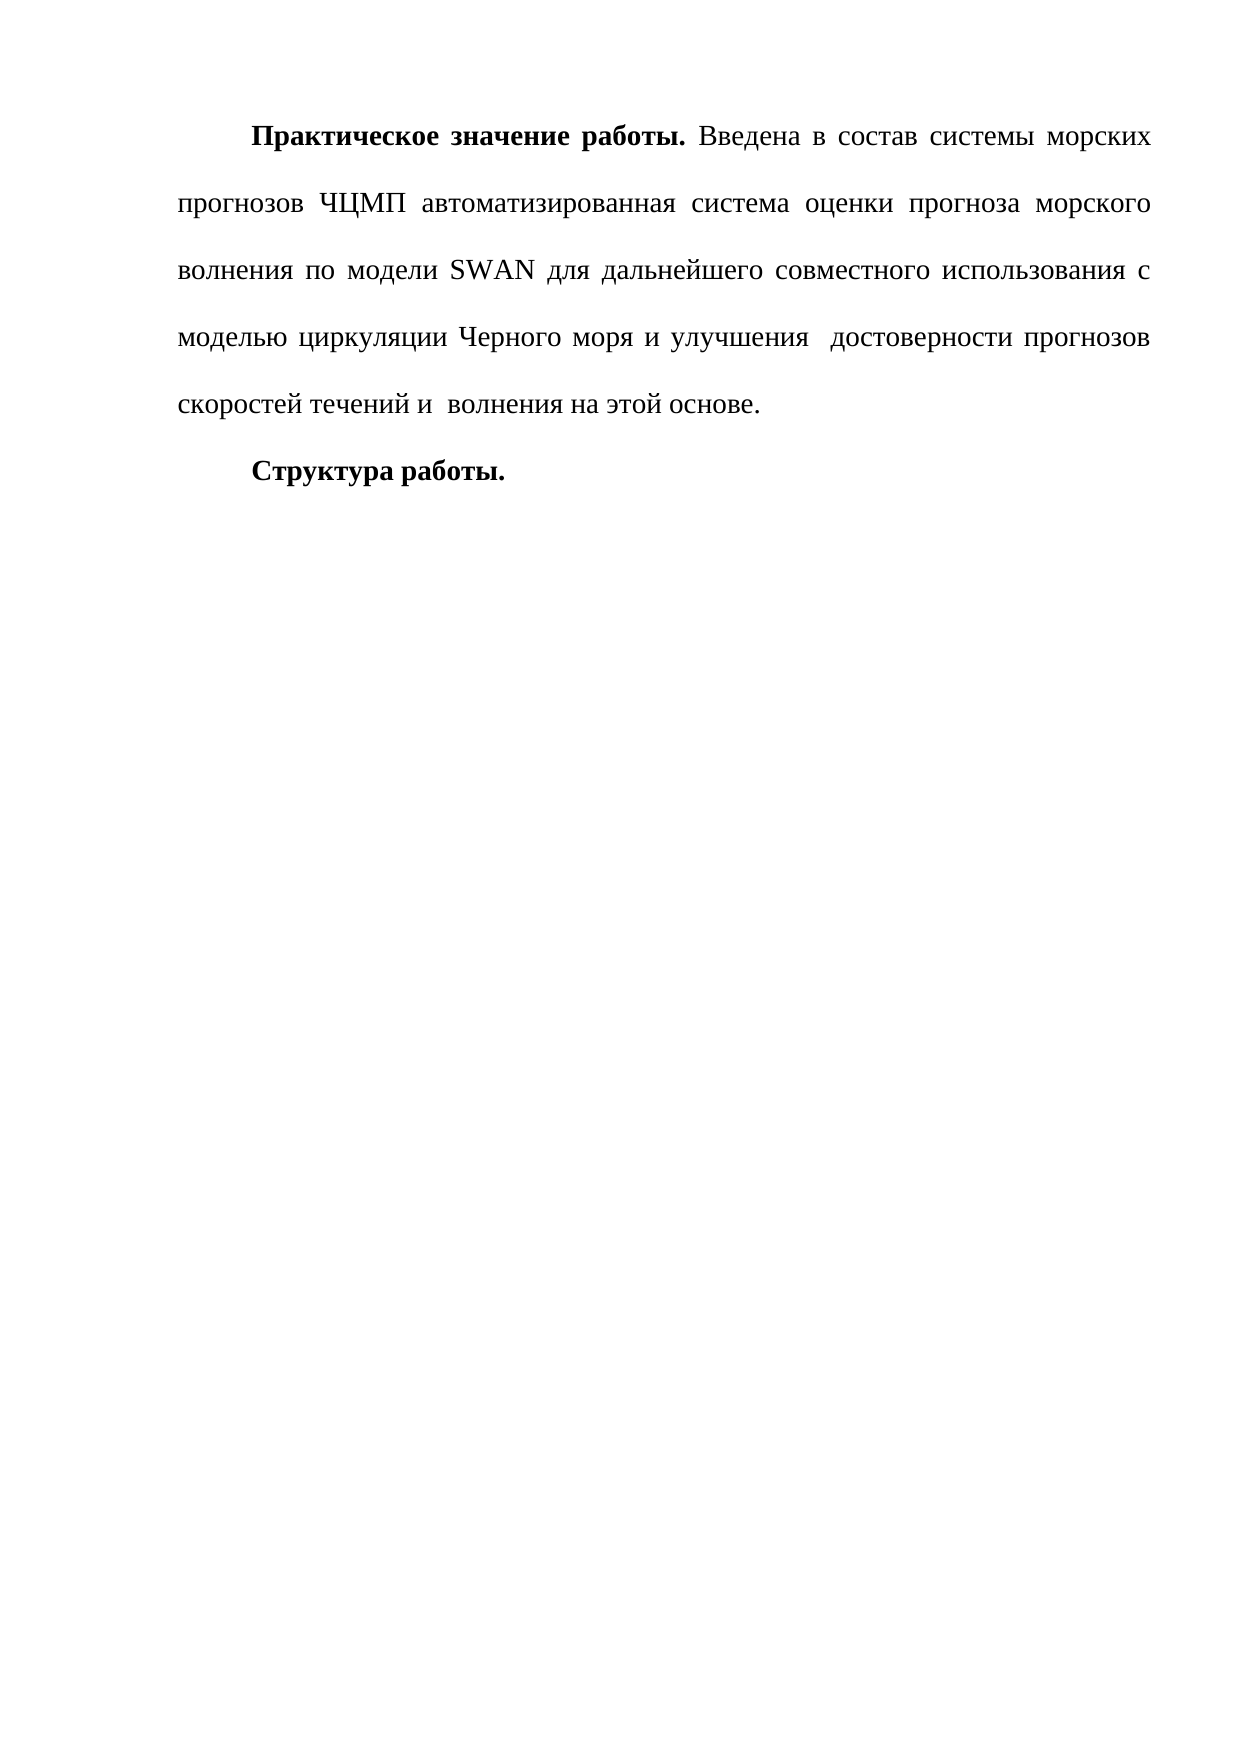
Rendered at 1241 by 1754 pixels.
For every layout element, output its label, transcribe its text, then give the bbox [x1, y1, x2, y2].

text Структура работы. [251, 453, 1152, 487]
text Практическое значение работы. Введена в состав системы морских прогнозов ЧЦМП автоматизированная система оценки прогноза морского волнения по модели SWAN для дальнейшего совместного использования с моделью циркуляции Черного моря и улучшения достоверности прогнозов скоростей течений и волнения на этой основе. [177, 118, 1152, 420]
